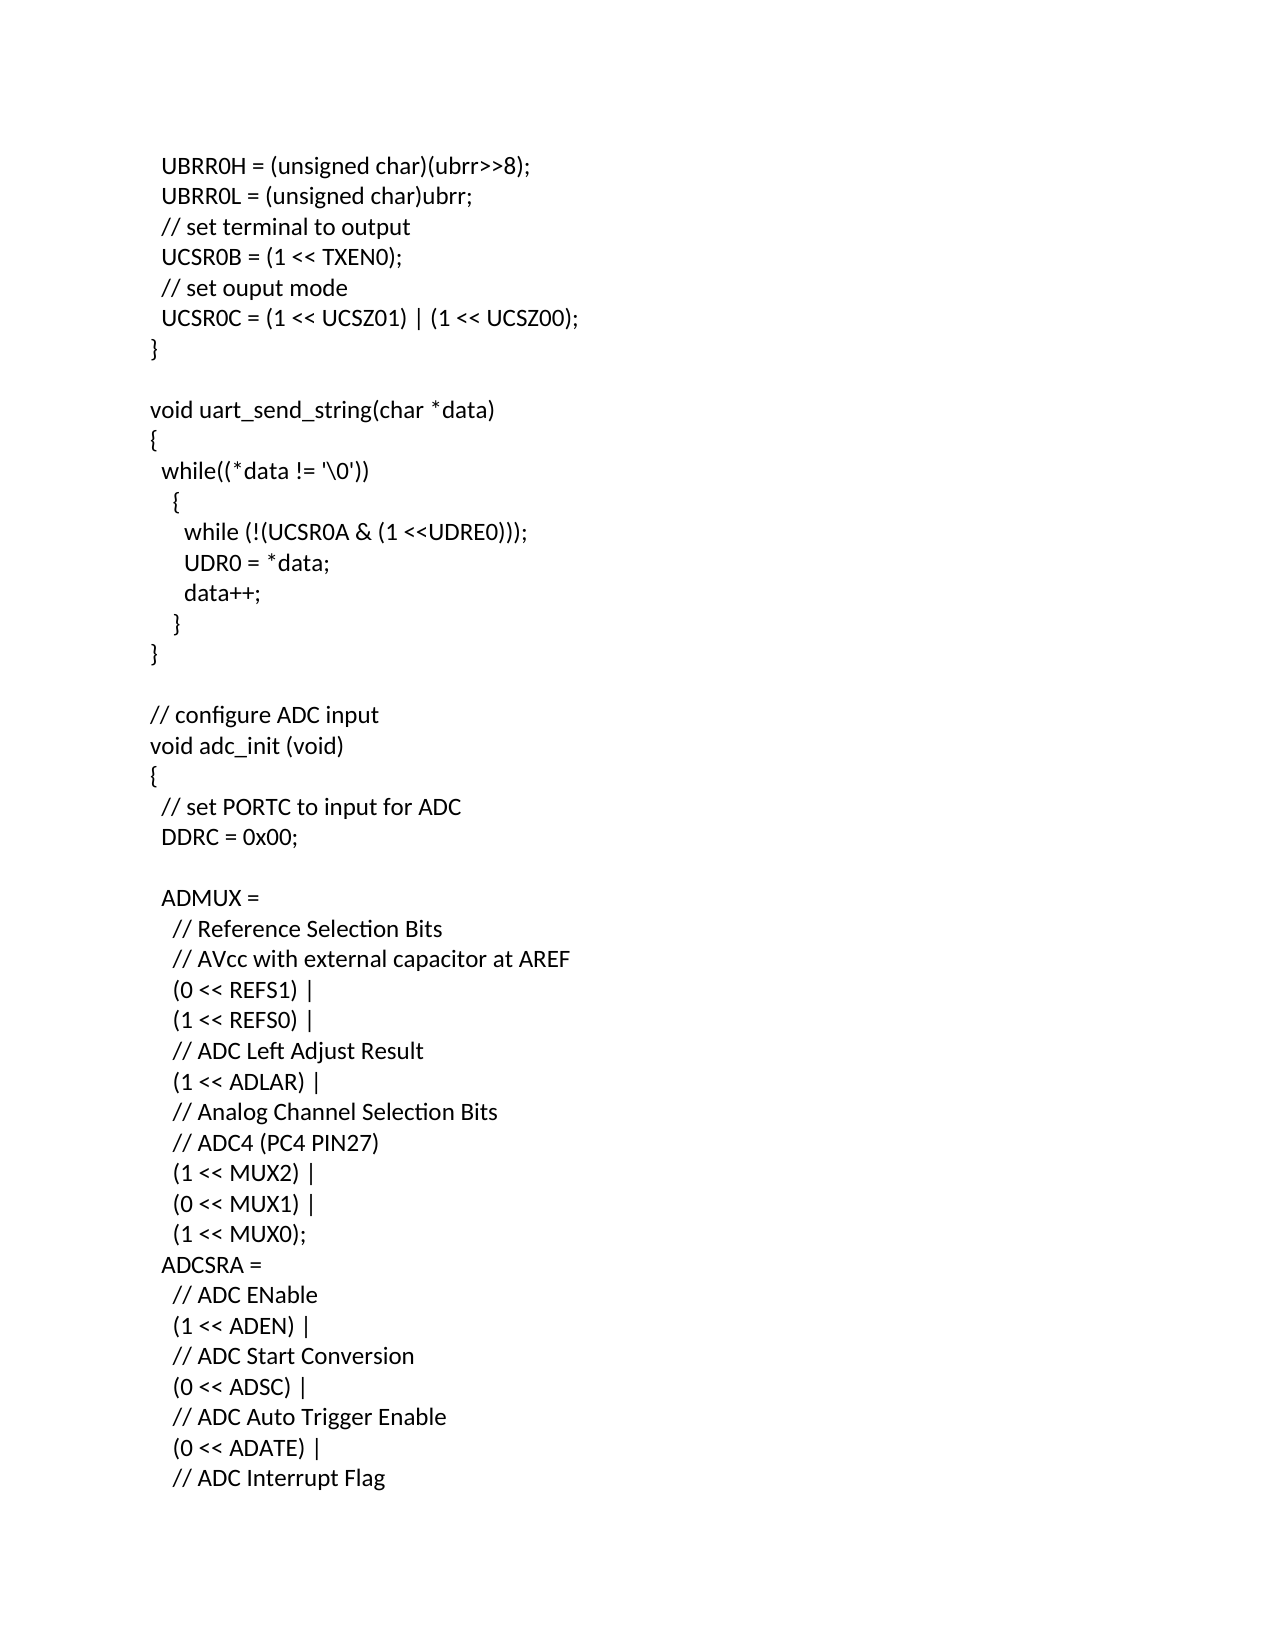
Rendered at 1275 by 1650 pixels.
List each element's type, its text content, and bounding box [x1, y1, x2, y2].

text while((*data != '\0')) [150, 455, 1125, 486]
text } [150, 333, 1125, 364]
text // set ouput mode [150, 272, 1125, 303]
text { [150, 486, 1125, 516]
text (1 << ADEN) | [150, 1310, 1125, 1340]
text DDRC = 0x00; [150, 821, 1125, 852]
text { [150, 425, 1125, 455]
text // Reference Selection Bits [150, 913, 1125, 943]
text // set terminal to output [150, 211, 1125, 242]
text // configure ADC input [150, 699, 1125, 730]
text (0 << ADSC) | [150, 1371, 1125, 1401]
text // set PORTC to input for ADC [150, 791, 1125, 821]
text // ADC Interrupt Flag [150, 1462, 1125, 1493]
text (1 << ADLAR) | [150, 1066, 1125, 1096]
text UDR0 = *data; [150, 547, 1125, 577]
text UCSR0B = (1 << TXEN0); [150, 242, 1125, 272]
text void adc_init (void) [150, 730, 1125, 760]
text void uart_send_string(char *data) [150, 394, 1125, 425]
text (1 << MUX0); [150, 1218, 1125, 1249]
text // Analog Channel Selection Bits [150, 1096, 1125, 1127]
text while (!(UCSR0A & (1 <<UDRE0))); [150, 516, 1125, 547]
text // ADC ENable [150, 1279, 1125, 1310]
text ADMUX = [150, 882, 1125, 913]
text (0 << MUX1) | [150, 1188, 1125, 1218]
text data++; [150, 577, 1125, 608]
text // ADC Start Conversion [150, 1340, 1125, 1371]
text // AVcc with external capacitor at AREF [150, 943, 1125, 974]
text // ADC Auto Trigger Enable [150, 1401, 1125, 1432]
text ADCSRA = [150, 1249, 1125, 1279]
text // ADC Left Adjust Result [150, 1035, 1125, 1066]
text UCSR0C = (1 << UCSZ01) | (1 << UCSZ00); [150, 303, 1125, 333]
text { [150, 760, 1125, 791]
text (1 << REFS0) | [150, 1004, 1125, 1035]
text (1 << MUX2) | [150, 1157, 1125, 1188]
text UBRR0H = (unsigned char)(ubrr>>8); [150, 150, 1125, 181]
text // ADC4 (PC4 PIN27) [150, 1127, 1125, 1157]
text } [150, 608, 1125, 638]
text (0 << ADATE) | [150, 1432, 1125, 1462]
text (0 << REFS1) | [150, 974, 1125, 1004]
text } [150, 638, 1125, 669]
text UBRR0L = (unsigned char)ubrr; [150, 181, 1125, 211]
